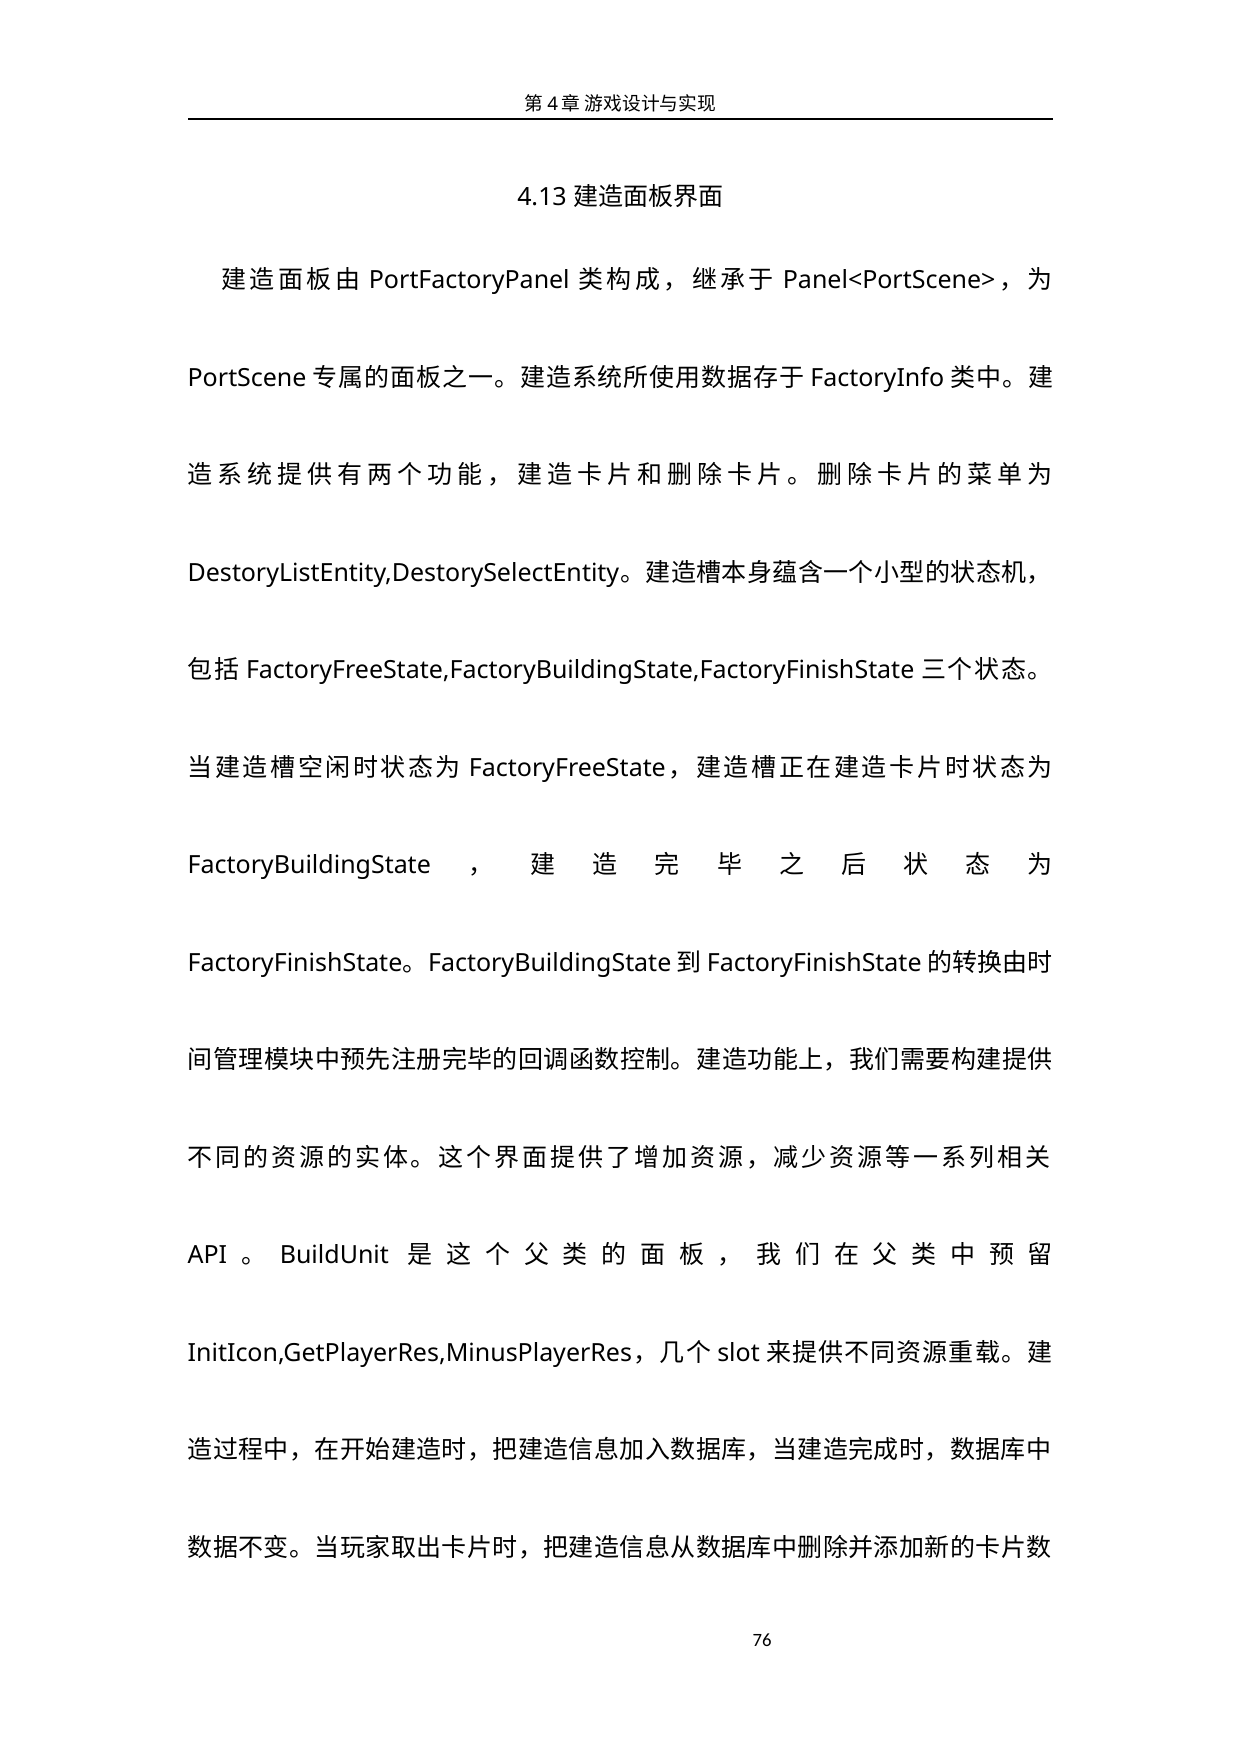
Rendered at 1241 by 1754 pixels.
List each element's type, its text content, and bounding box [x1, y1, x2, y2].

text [187, 245, 1053, 1578]
text 图4.13 建造面板界面 [187, 162, 1053, 227]
